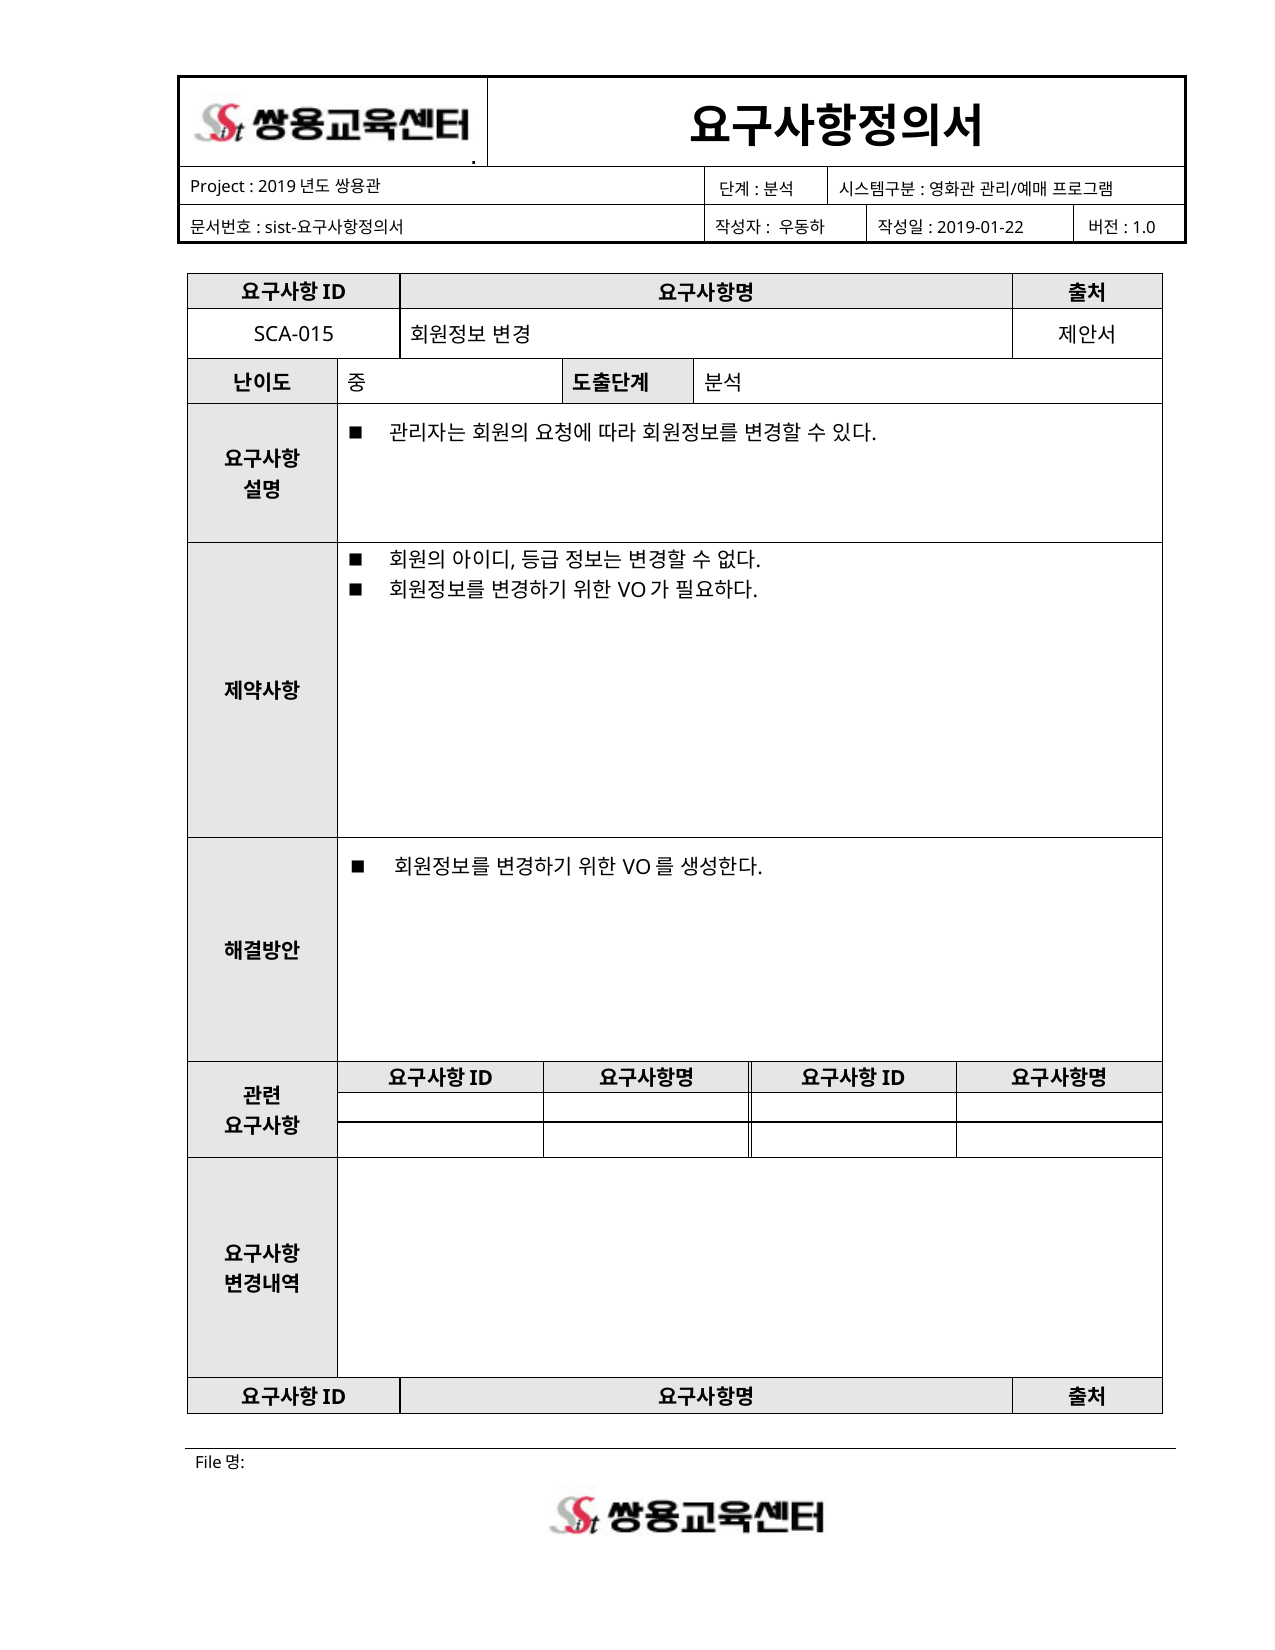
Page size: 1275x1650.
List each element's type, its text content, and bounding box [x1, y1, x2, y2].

table_cell 중 [338, 359, 562, 403]
table_cell [338, 1123, 543, 1157]
table_cell [957, 1123, 1162, 1157]
table_cell 분석 [694, 359, 1162, 403]
table_cell 요구사항 설명 [188, 404, 337, 542]
table_cell [752, 1093, 956, 1121]
table_cell 요구사항ID [338, 1062, 543, 1092]
table_header 출처 [1013, 274, 1162, 308]
table_cell 요구사항 변경내역 [188, 1158, 337, 1377]
table_cell 제약사항 [188, 543, 337, 837]
table_cell 제안서 [1013, 309, 1162, 358]
table_cell [338, 1158, 1162, 1377]
table_cell 회원정보를 변경하기 위한 VO를 생성한다. [338, 838, 1162, 1061]
table_header 요구사항ID [188, 274, 399, 308]
table_cell 관련 요구사항 [188, 1062, 337, 1157]
table_cell 도출단계 [563, 359, 693, 403]
picture [192, 81, 475, 164]
table_cell [338, 1093, 543, 1121]
table_cell 요구사항ID [752, 1062, 956, 1092]
table_header 요구사항명 [401, 274, 1012, 308]
table_cell [544, 1093, 748, 1121]
table_cell [957, 1093, 1162, 1121]
table_cell 요구사항명 [401, 1378, 1012, 1413]
table_cell [544, 1123, 748, 1157]
picture [547, 1473, 828, 1556]
table_cell 회원정보 변경 [401, 309, 1012, 358]
table_cell [752, 1123, 956, 1157]
table_cell 해결방안 [188, 838, 337, 1061]
table_cell 요구사항ID [188, 1378, 399, 1413]
table_cell 출처 [1013, 1378, 1162, 1413]
table_cell 관리자는 회원의 요청에 따라 회원정보를 변경할 수 있다. [338, 404, 1162, 542]
table_cell 요구사항명 [957, 1062, 1162, 1092]
table_cell 회원의 아이디, 등급 정보는 변경할 수 없다. 회원정보를 변경하기 위한 VO가 필요하다. [338, 543, 1162, 837]
table_cell SCA-015 [188, 309, 399, 358]
table_cell 요구사항명 [544, 1062, 748, 1092]
table_cell 난이도 [188, 359, 337, 403]
